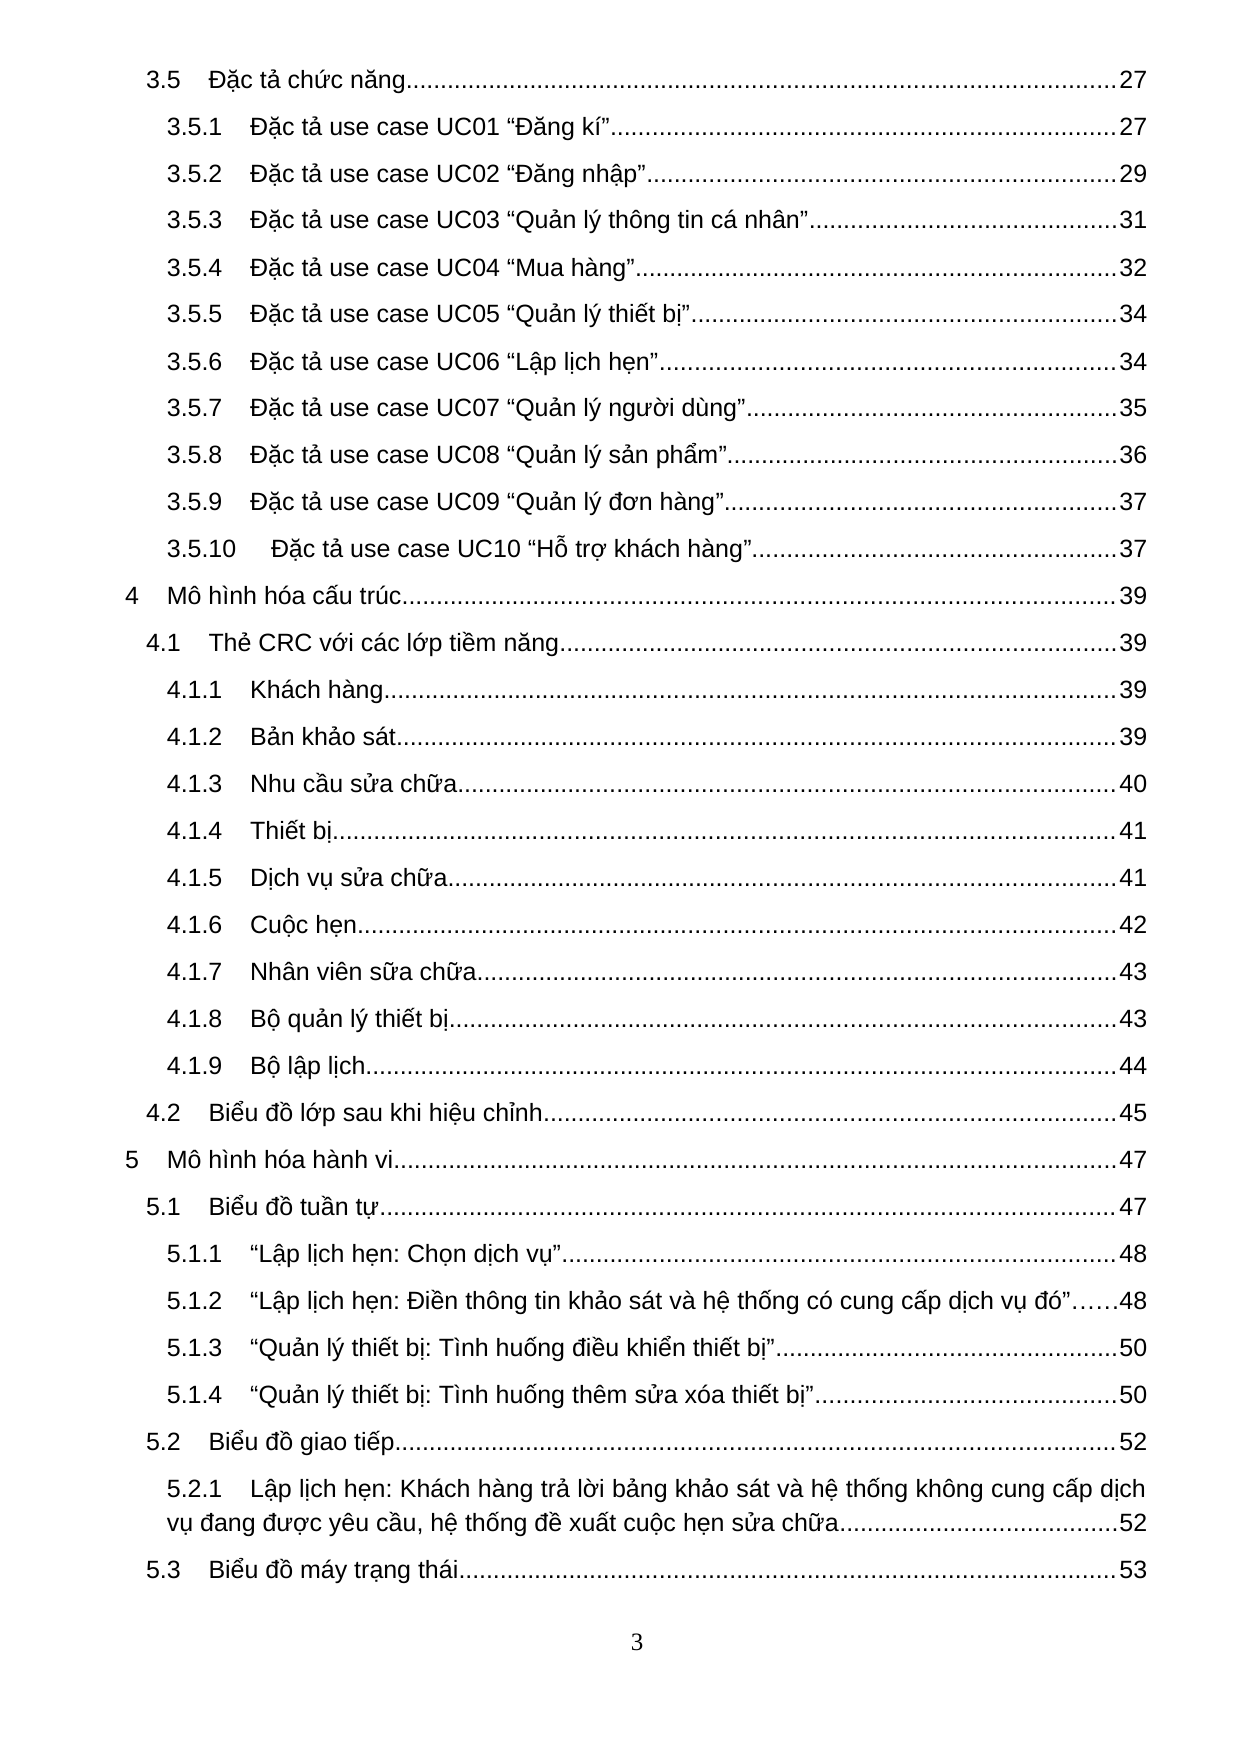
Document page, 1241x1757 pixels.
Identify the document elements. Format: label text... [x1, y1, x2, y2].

text 4.1.8 Bộ quản lý thiết bị 43 [167, 1004, 1148, 1033]
text 4.1.5 Dịch vụ sửa chữa 41 [167, 863, 1148, 892]
text 4.1.6 Cuộc hẹn 42 [167, 910, 1148, 939]
text 4 Mô hình hóa cấu trúc 39 [125, 581, 1148, 610]
text 5.1.2 “Lập lịch hẹn: Điền thông tin khảo sát và hệ thống có cung cấp dịch vụ đó” 48 [167, 1286, 1148, 1315]
text 5.2.1 Lập lịch hẹn: Khách hàng trả lời bảng khảo sát và hệ thống không cung cấp dịch vụ đang được yêu cầu, hệ thống đề xuất cuộc hẹn sửa chữa 52 [167, 1474, 1148, 1537]
text 4.1.3 Nhu cầu sửa chữa 40 [167, 769, 1148, 798]
text 3.5.8 Đặc tả use case UC08 “Quản lý sản phẩm” 36 [167, 440, 1148, 469]
text 3.5.4 Đặc tả use case UC04 “Mua hàng” 32 [167, 252, 1148, 281]
text 4.2 Biểu đồ lớp sau khi hiệu chỉnh 45 [146, 1098, 1148, 1127]
text 3.5.2 Đặc tả use case UC02 “Đăng nhập” 29 [167, 158, 1148, 187]
text 4.1.4 Thiết bị 41 [167, 816, 1148, 845]
text 5.1 Biểu đồ tuần tự 47 [146, 1192, 1148, 1221]
text 3.5.9 Đặc tả use case UC09 “Quản lý đơn hàng” 37 [167, 487, 1148, 516]
text 3.5.1 Đặc tả use case UC01 “Đăng kí” 27 [167, 112, 1148, 140]
text 3.5.6 Đặc tả use case UC06 “Lập lịch hẹn” 34 [167, 346, 1148, 375]
text 3.5 Đặc tả chức năng 27 [146, 64, 1148, 93]
text 5.2 Biểu đồ giao tiếp 52 [146, 1427, 1148, 1456]
text 4.1.7 Nhân viên sữa chữa 43 [167, 957, 1148, 986]
text 4.1.9 Bộ lập lịch 44 [167, 1051, 1148, 1080]
text 3.5.5 Đặc tả use case UC05 “Quản lý thiết bị” 34 [167, 299, 1148, 328]
text 5.1.4 “Quản lý thiết bị: Tình huống thêm sửa xóa thiết bị” 50 [167, 1380, 1148, 1409]
text 4.1 Thẻ CRC với các lớp tiềm năng 39 [146, 628, 1148, 657]
text 3.5.7 Đặc tả use case UC07 “Quản lý người dùng” 35 [167, 393, 1148, 422]
text 5.1.1 “Lập lịch hẹn: Chọn dịch vụ” 48 [167, 1239, 1148, 1268]
text 3.5.3 Đặc tả use case UC03 “Quản lý thông tin cá nhân” 31 [167, 206, 1148, 234]
text 3.5.10 Đặc tả use case UC10 “Hỗ trợ khách hàng” 37 [167, 534, 1148, 563]
text 5 Mô hình hóa hành vi 47 [125, 1145, 1148, 1174]
text 5.1.3 “Quản lý thiết bị: Tình huống điều khiển thiết bị” 50 [167, 1333, 1148, 1362]
text 4.1.2 Bản khảo sát 39 [167, 722, 1148, 751]
text 5.3 Biểu đồ máy trạng thái 53 [146, 1555, 1148, 1584]
text 4.1.1 Khách hàng 39 [167, 675, 1148, 704]
